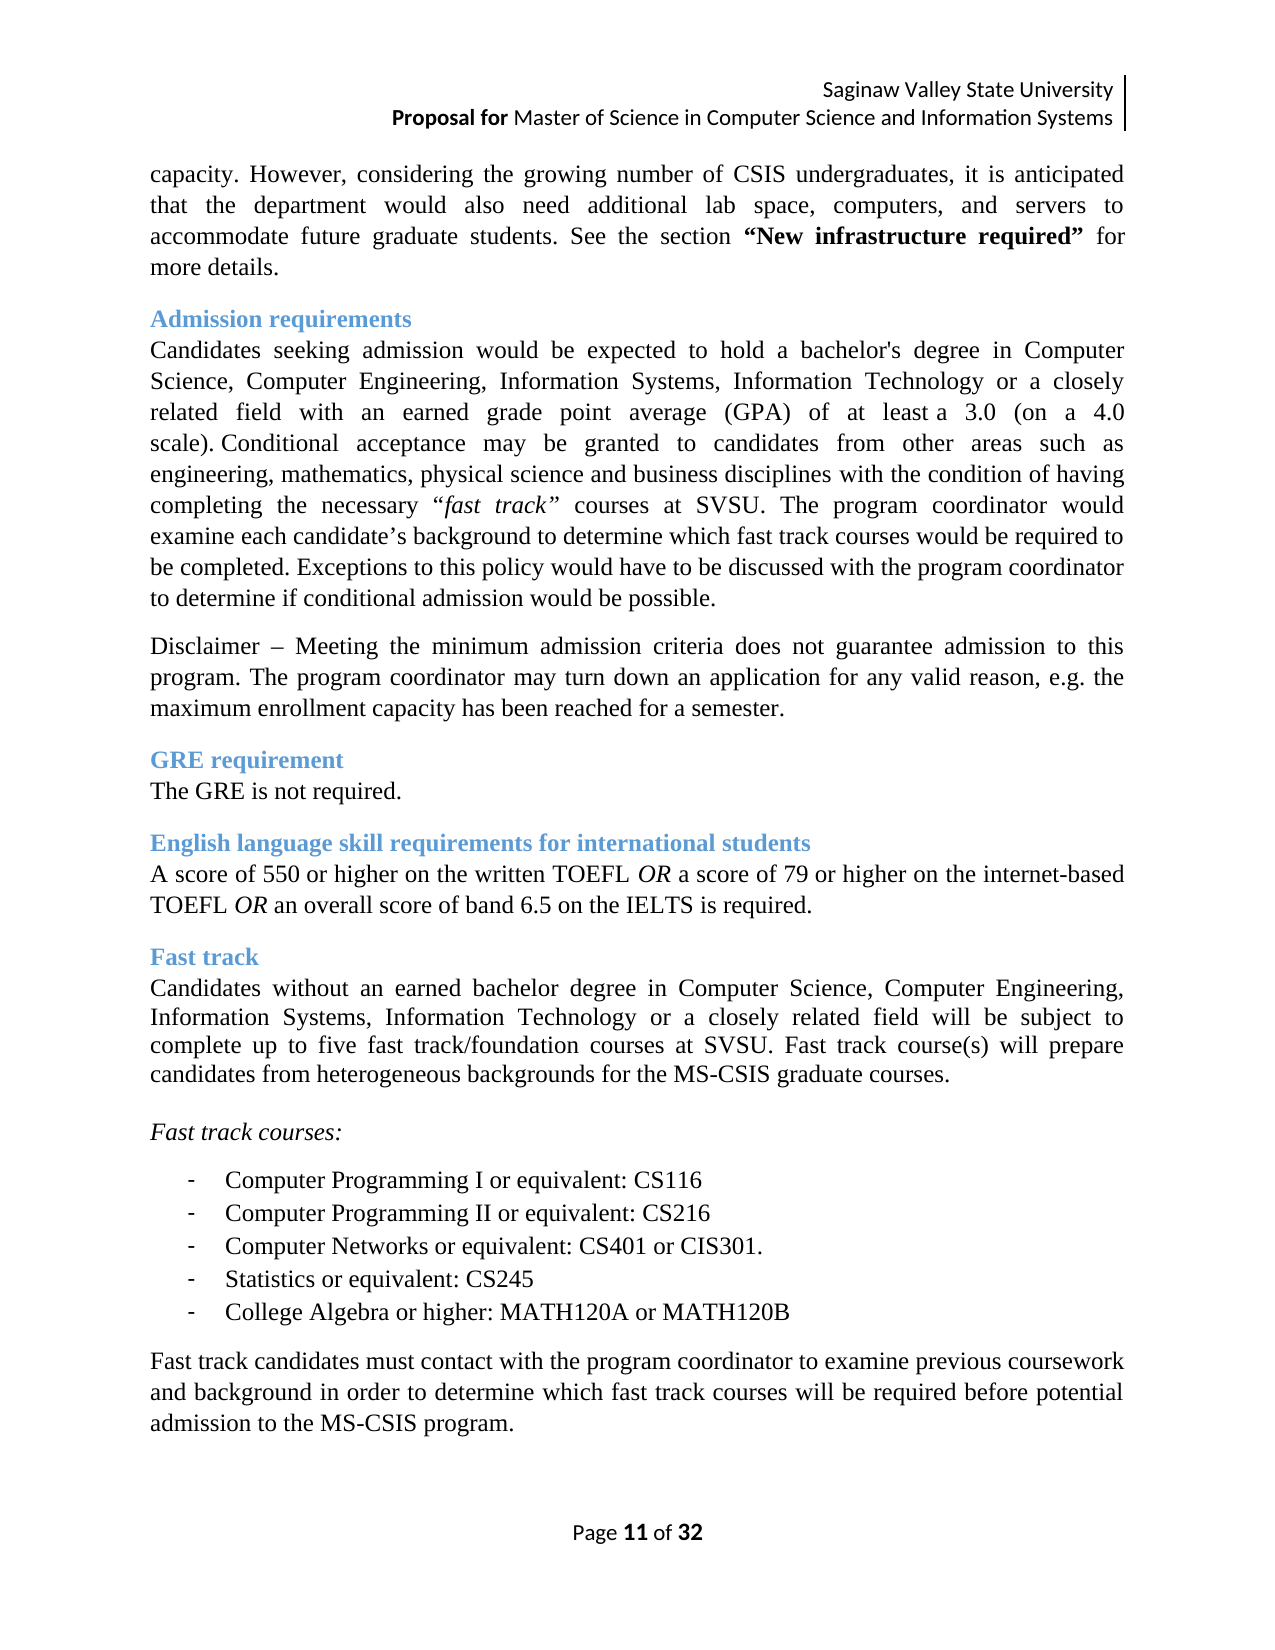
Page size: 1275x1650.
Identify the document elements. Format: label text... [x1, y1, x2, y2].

subtitle GRE requirement [150, 745, 1125, 774]
text Disclaimer – Meeting the minimum admission criteria does not guarantee admission to this program. The program coordinator may turn down an application for any valid reason, e.g. the maximum enrollment capacity has been reached for a semester. [150, 631, 1125, 722]
text Fast track courses: [150, 1117, 1125, 1146]
list Computer Networks or equivalent: CS401 or CIS301. [187, 1230, 1125, 1261]
subtitle Fast track [150, 942, 1125, 971]
subtitle English language skill requirements for international students [150, 828, 1125, 857]
text A score of 550 or higher on the written TOEFL OR a score of 79 or higher on the internet-based TOEFL OR an overall score of band 6.5 on the IELTS is required. [150, 859, 1125, 919]
list Computer Programming I or equivalent: CS116 [187, 1164, 1125, 1195]
list College Algebra or higher: MATH120A or MATH120B [187, 1296, 1125, 1327]
list Statistics or equivalent: CS245 [187, 1263, 1125, 1294]
subtitle Admission requirements [150, 304, 1125, 333]
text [150, 159, 1125, 281]
text Candidates seeking admission would be expected to hold a bachelor's degree in Computer Science, Computer Engineering, Information Systems, Information Technology or a closely related field with an earned grade point average (GPA) of at least a 3.0 (on a 4.0 scale). Conditional acceptance may be granted to candidates from other areas such as engineering, mathematics, physical science and business disciplines with the condition of having completing the necessary “fast track” courses at SVSU. The program coordinator would examine each candidate’s background to determine which fast track courses would be required to be completed. Exceptions to this policy would have to be discussed with the program coordinator to determine if conditional admission would be possible. [150, 335, 1125, 612]
text The GRE is not required. [150, 776, 1125, 805]
list Computer Programming II or equivalent: CS216 [187, 1197, 1125, 1228]
text Fast track candidates must contact with the program coordinator to examine previous coursework and background in order to determine which fast track courses will be required before potential admission to the MS-CSIS program. [150, 1346, 1125, 1437]
text Candidates without an earned bachelor degree in Computer Science, Computer Engineering, Information Systems, Information Technology or a closely related field will be subject to complete up to five fast track/foundation courses at SVSU. Fast track course(s) will prepare candidates from heterogeneous backgrounds for the MS-CSIS graduate courses. [150, 973, 1125, 1088]
